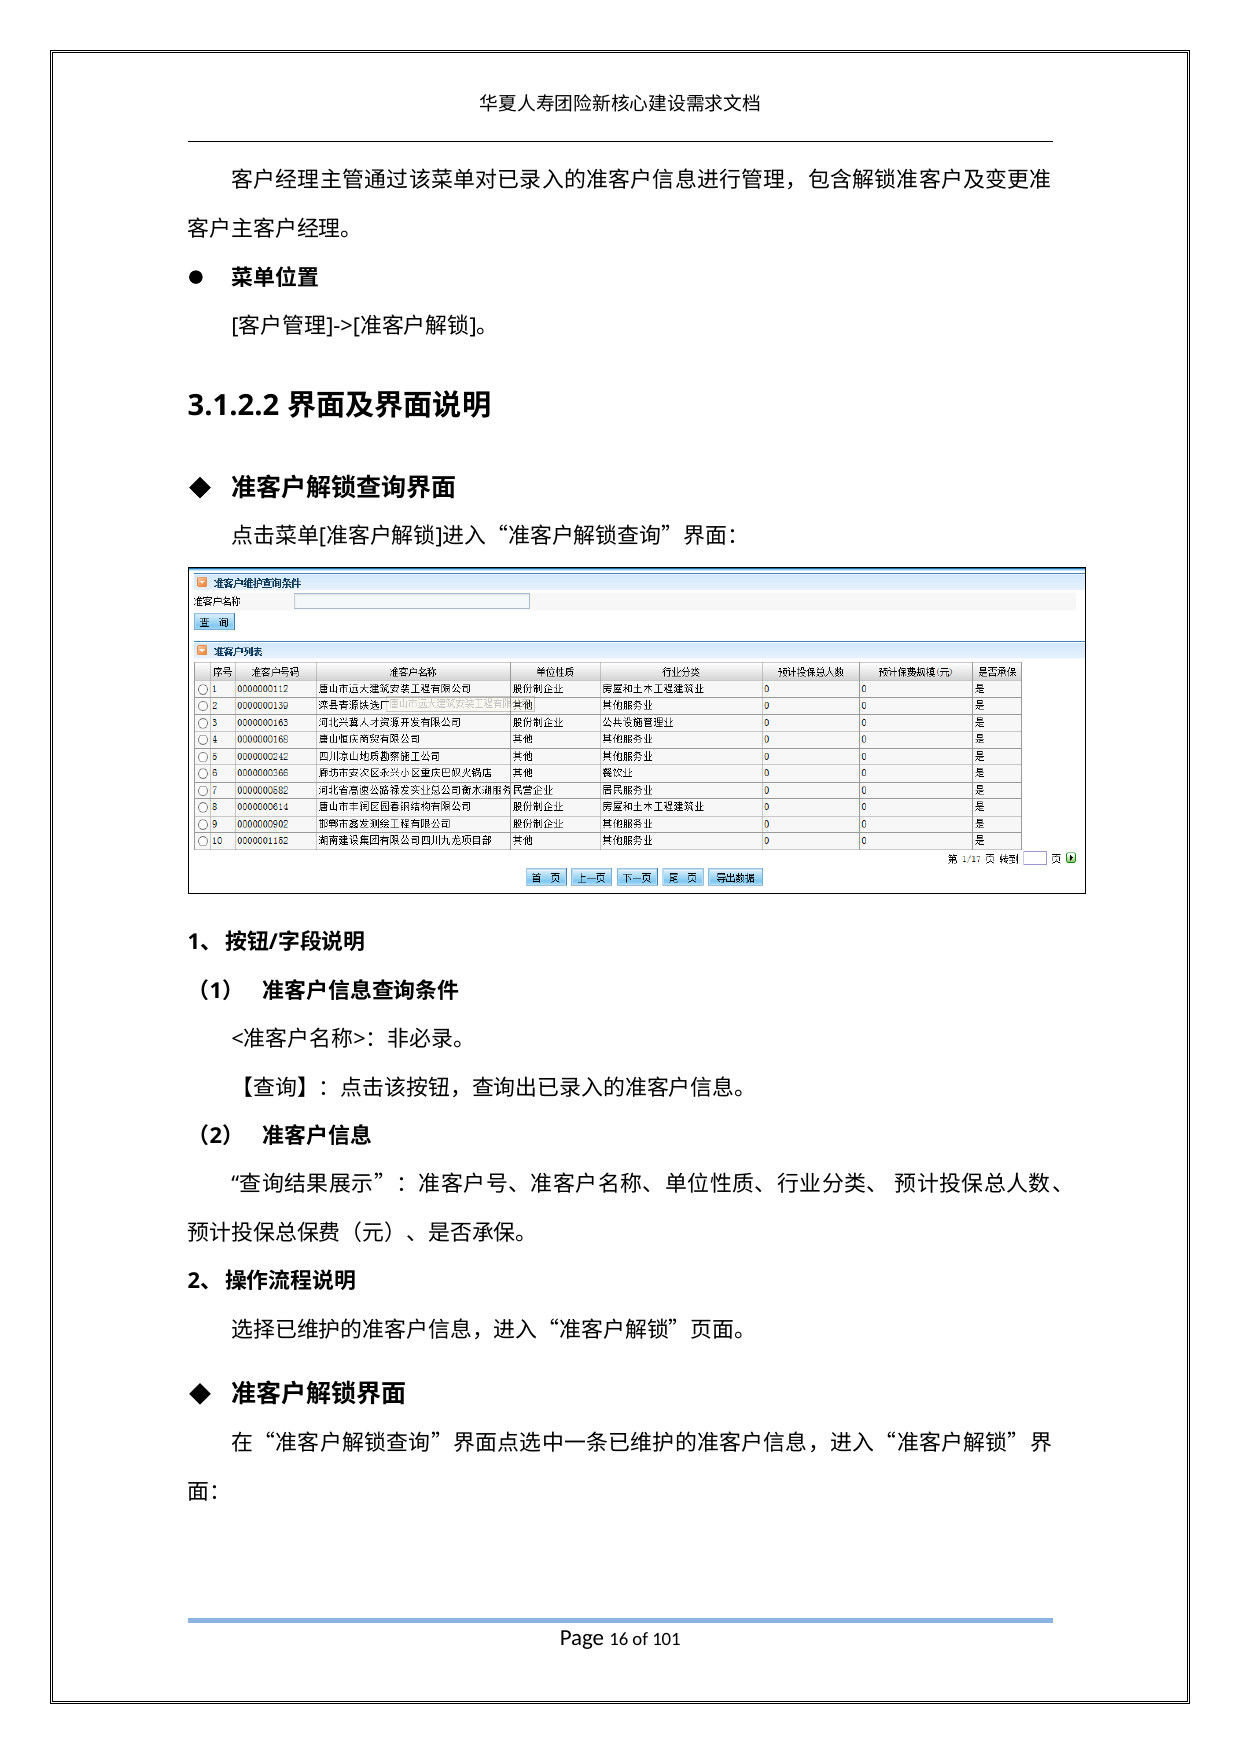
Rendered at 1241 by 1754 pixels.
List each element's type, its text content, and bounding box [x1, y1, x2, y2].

text “查询结果展示”：准客户号、准客户名称、单位性质、行业分类、 预计投保总人数、预计投保总保费（元）、是否承保。 [187, 1166, 1053, 1247]
text 客户经理主管通过该菜单对已录入的准客户信息进行管理，包含解锁准客户及变更准客户主客户经理。 [187, 162, 1053, 243]
picture [189, 568, 1085, 893]
list 准客户解锁界面 [187, 1359, 1053, 1424]
list 操作流程说明 [187, 1263, 1053, 1295]
text 【查询】：点击该按钮，查询出已录入的准客户信息。 [187, 1069, 1053, 1102]
list 准客户信息 [187, 1117, 1053, 1150]
list 准客户信息查询条件 [187, 972, 1053, 1005]
list 准客户解锁查询界面 [187, 453, 1053, 518]
text 选择已维护的准客户信息，进入“准客户解锁”页面。 [187, 1311, 1053, 1344]
list 菜单位置 [187, 259, 1053, 292]
text <准客户名称>：非必录。 [187, 1021, 1053, 1053]
text 点击菜单[准客户解锁]进入“准客户解锁查询”界面： [187, 518, 1053, 551]
text [客户管理]->[准客户解锁]。 [187, 307, 1053, 340]
subtitle 界面及界面说明 [187, 372, 1053, 437]
text 在“准客户解锁查询”界面点选中一条已维护的准客户信息，进入“准客户解锁”界面： [187, 1424, 1053, 1506]
list 按钮/字段说明 [187, 924, 1053, 957]
